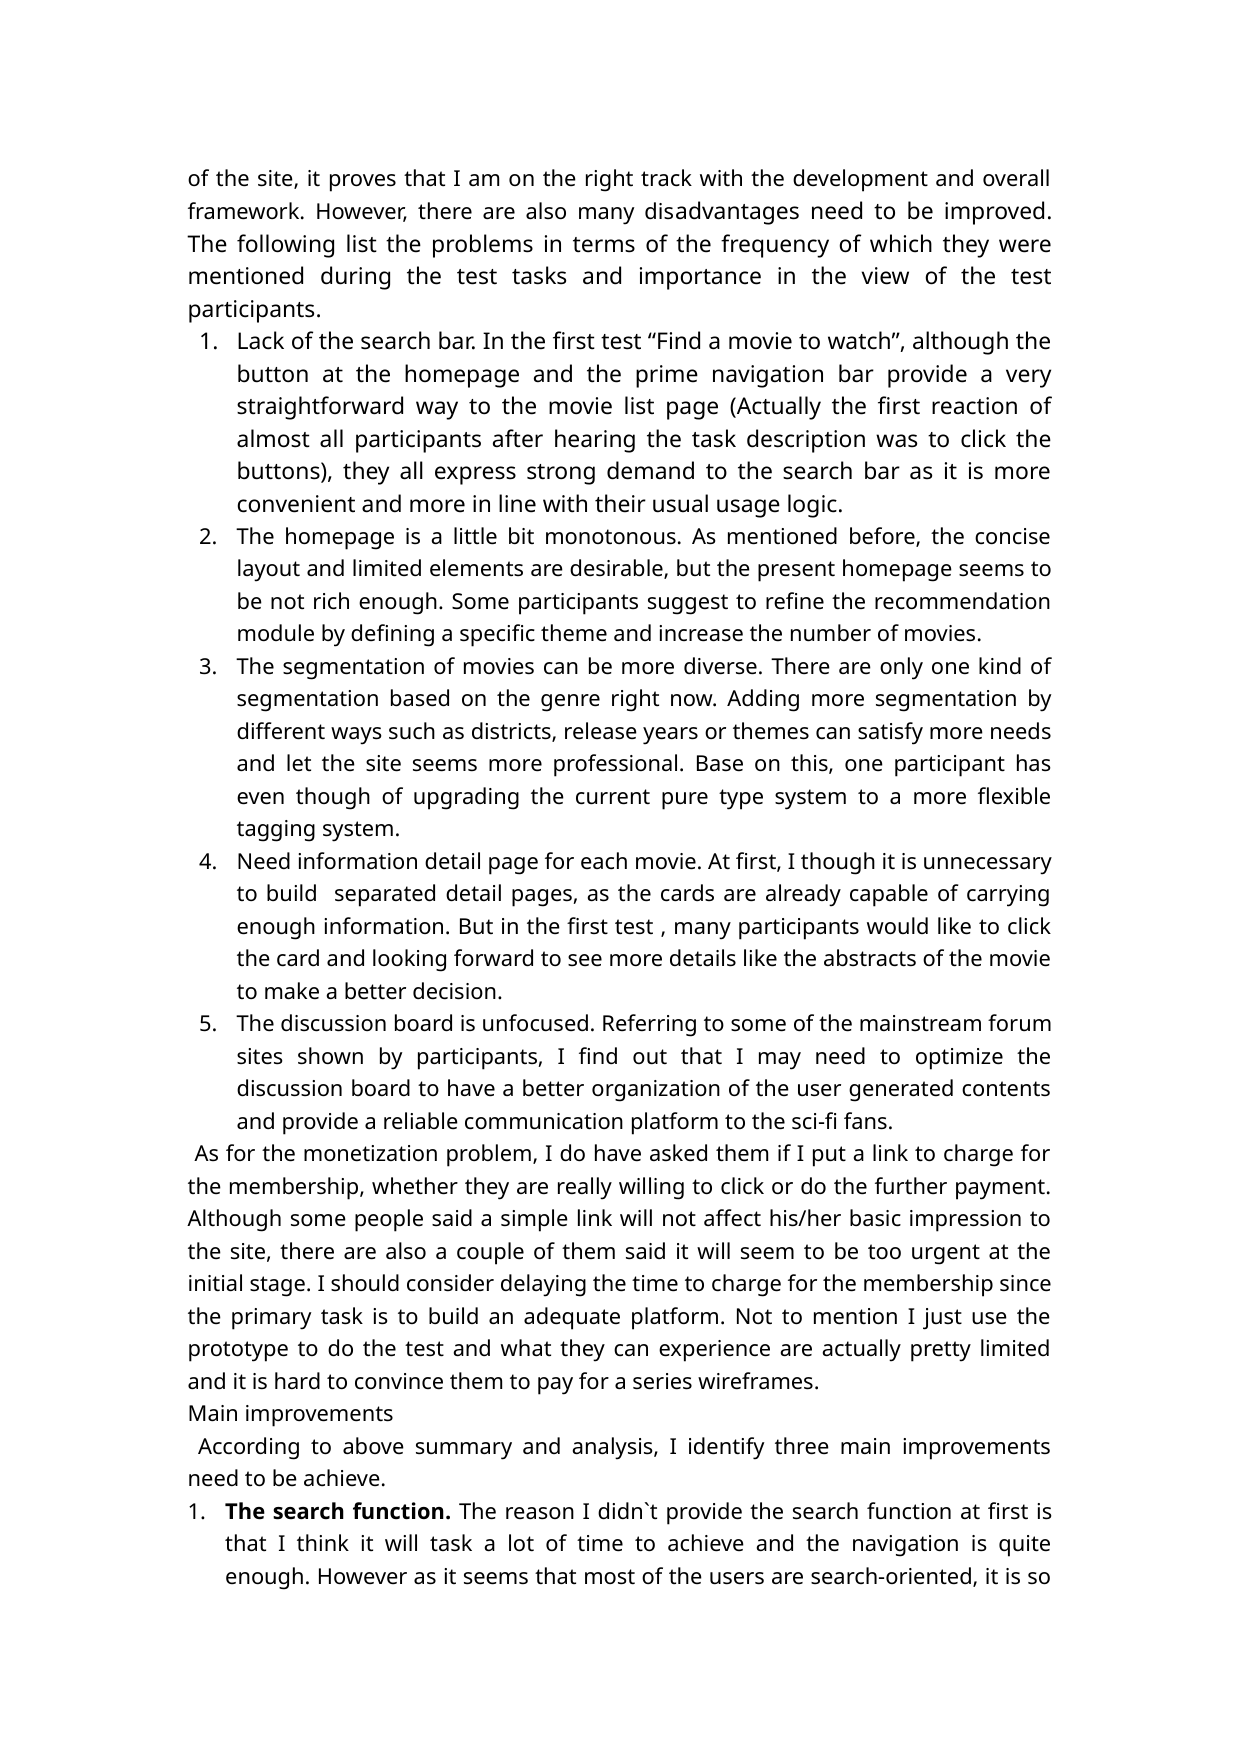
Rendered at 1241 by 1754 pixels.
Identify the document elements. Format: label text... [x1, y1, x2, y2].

text Main improvements [187, 1397, 1053, 1429]
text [187, 162, 1053, 324]
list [187, 1494, 1053, 1592]
list Need information detail page for each movie. At first, I though it is unnecessary to build separated detail pages, as the cards are already capable of carrying enough information. But in the first test , many participants would like to click the card and looking forward to see more details like the abstracts of the movie to make a better decision. [199, 844, 1053, 1007]
list Lack of the search bar. In the first test “Find a movie to watch”, although the button at the homepage and the prime navigation bar provide a very straightforward way to the movie list page (Actually the first reaction of almost all participants after hearing the task description was to click the buttons), they all express strong demand to the search bar as it is more convenient and more in line with their usual usage logic. [199, 324, 1053, 519]
text According to above summary and analysis, I identify three main improvements need to be achieve. [187, 1429, 1053, 1494]
list The homepage is a little bit monotonous. As mentioned before, the concise layout and limited elements are desirable, but the present homepage seems to be not rich enough. Some participants suggest to refine the recommendation module by defining a specific theme and increase the number of movies. [199, 519, 1053, 649]
list The discussion board is unfocused. Referring to some of the mainstream forum sites shown by participants, I find out that I may need to optimize the discussion board to have a better organization of the user generated contents and provide a reliable communication platform to the sci-fi fans. [199, 1007, 1053, 1137]
text As for the monetization problem, I do have asked them if I put a link to charge for the membership, whether they are really willing to click or do the further payment. Although some people said a simple link will not affect his/her basic impression to the site, there are also a couple of them said it will seem to be too urgent at the initial stage. I should consider delaying the time to charge for the membership since the primary task is to build an adequate platform. Not to mention I just use the prototype to do the test and what they can experience are actually pretty limited and it is hard to convince them to pay for a series wireframes. [187, 1137, 1053, 1397]
list The segmentation of movies can be more diverse. There are only one kind of segmentation based on the genre right now. Adding more segmentation by different ways such as districts, release years or themes can satisfy more needs and let the site seems more professional. Base on this, one participant has even though of upgrading the current pure type system to a more flexible tagging system. [199, 649, 1053, 844]
